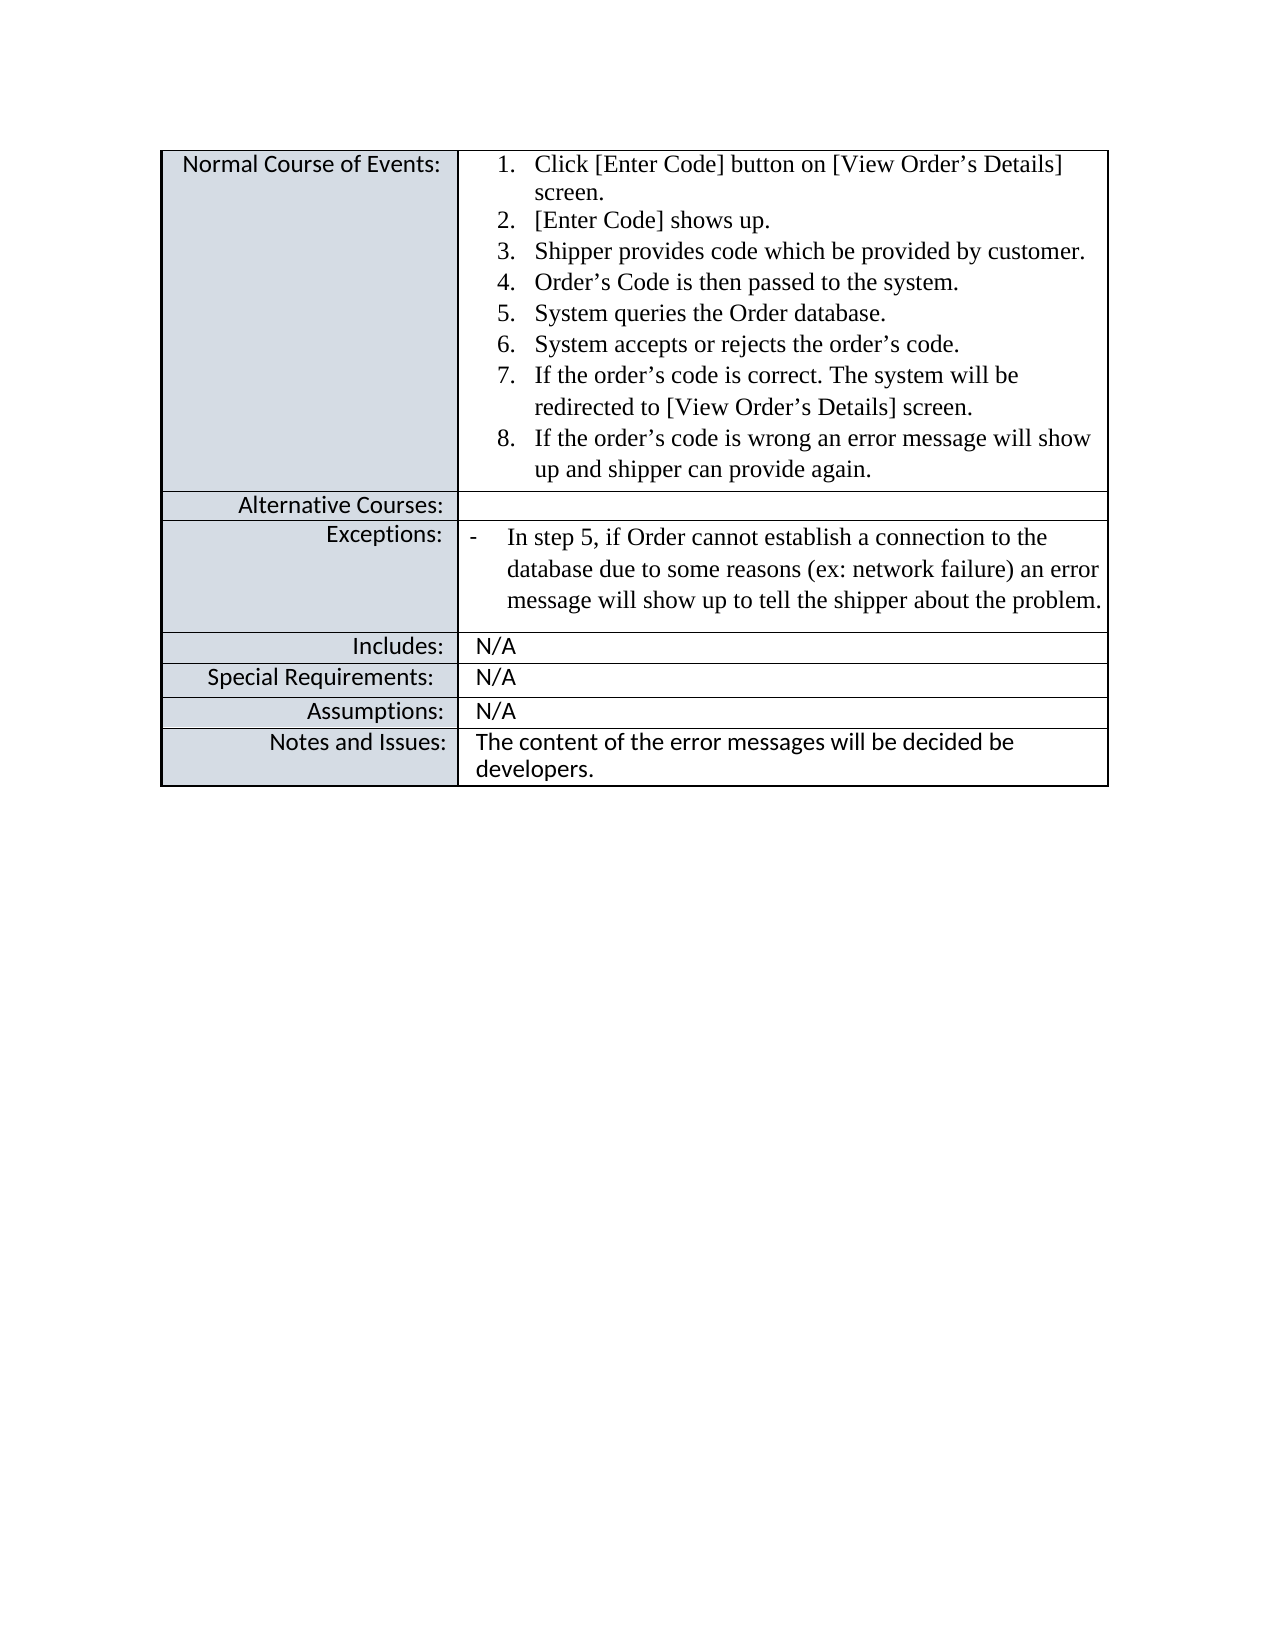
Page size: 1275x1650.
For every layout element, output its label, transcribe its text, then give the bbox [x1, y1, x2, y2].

table_cell Alternative Courses: [163, 492, 457, 520]
table_cell [459, 492, 1107, 520]
table_cell Special Requirements: [163, 664, 457, 697]
table_cell N/A [459, 633, 1107, 663]
table_cell Includes: [163, 633, 457, 663]
table_cell Exceptions: [163, 521, 457, 632]
table_cell Click [Enter Code] button on [View Order’s Details] screen. [Enter Code] shows up. Shipper provides code which be provided by customer. Order’s Code is then passed to the system. System queries the Order database. System accepts or rejects the order’s code. If the order’s code is correct. The system will be redirected to [View Order’s Details] screen. If the order’s code is wrong an error message will show up and shipper can provide again. [459, 151, 1107, 491]
table_cell The content of the error messages will be decided be developers. [459, 729, 1107, 785]
table_cell N/A [459, 664, 1107, 697]
table_cell In step 5, if Order cannot establish a connection to the database due to some reasons (ex: network failure) an error message will show up to tell the shipper about the problem. [459, 521, 1107, 632]
table_cell Normal Course of Events: [163, 151, 457, 491]
table_cell Assumptions: [163, 698, 457, 727]
table_cell N/A [459, 698, 1107, 727]
table_cell Notes and Issues: [163, 729, 457, 785]
